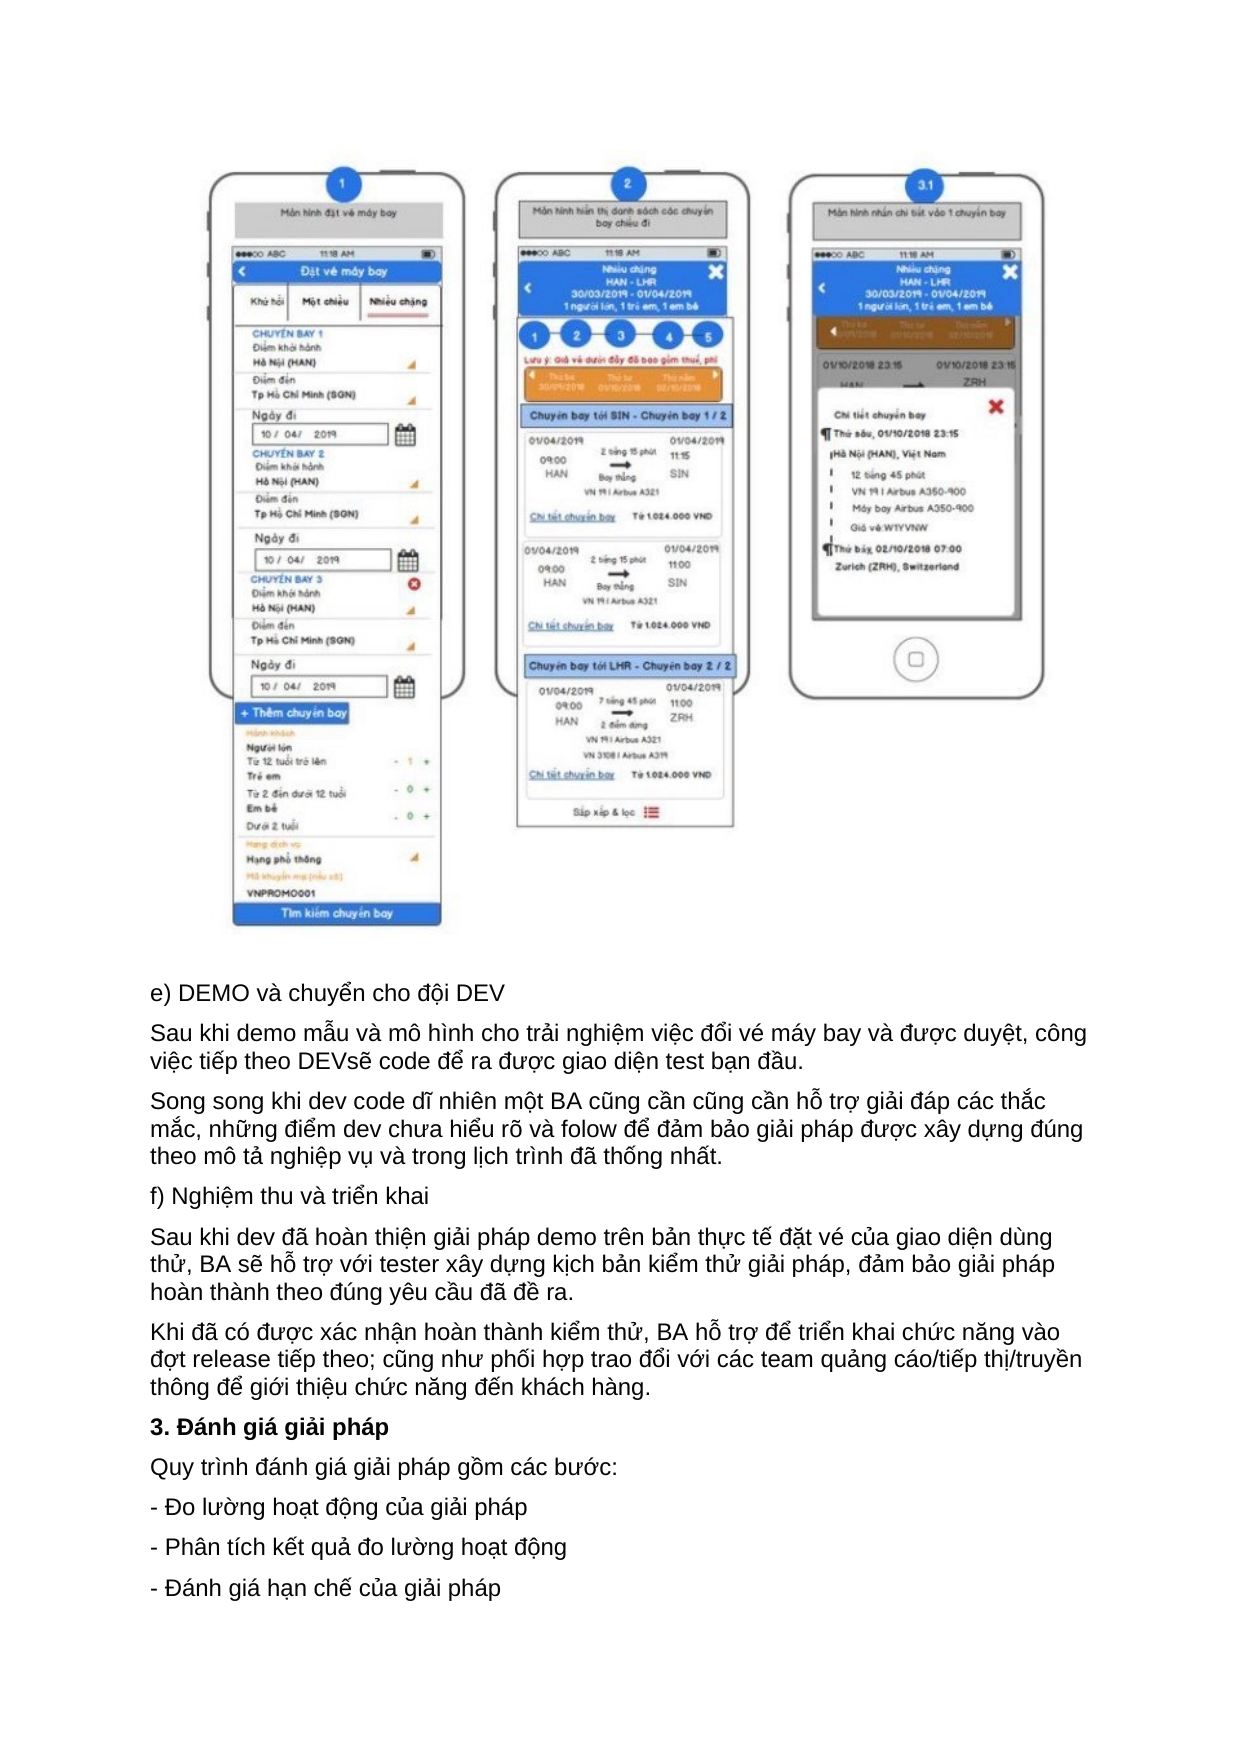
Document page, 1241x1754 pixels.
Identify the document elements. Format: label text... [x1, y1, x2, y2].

picture [150, 150, 1091, 967]
text Sau khi demo mẫu và mô hình cho trải nghiệm việc đổi vé máy bay và được duyệt, công việc tiếp theo DEVsẽ code để ra được giao diện test bạn đầu. [150, 1019, 1090, 1074]
text 3. Đánh giá giải pháp [150, 1413, 1090, 1441]
text Khi đã có được xác nhận hoàn thành kiểm thử, BA hỗ trợ để triển khai chức năng vào đợt release tiếp theo; cũng như phối hợp trao đổi với các team quảng cáo/tiếp thị/truyền thông để giới thiệu chức năng đến khách hàng. [150, 1318, 1090, 1401]
text e) DEMO và chuyển cho đội DEV [150, 979, 1090, 1007]
text Song song khi dev code dĩ nhiên một BA cũng cần cũng cần hỗ trợ giải đáp các thắc mắc, những điểm dev chưa hiểu rõ và folow để đảm bảo giải pháp được xây dựng đúng theo mô tả nghiệp vụ và trong lịch trình đã thống nhất. [150, 1087, 1090, 1170]
text f) Nghiệm thu và triển khai [150, 1182, 1090, 1210]
text Quy trình đánh giá giải pháp gồm các bước: [150, 1453, 1090, 1481]
text - Đánh giá hạn chế của giải pháp [150, 1573, 1090, 1601]
text - Đo lường hoạt động của giải pháp [150, 1493, 1090, 1521]
text - Phân tích kết quả đo lường hoạt động [150, 1533, 1090, 1561]
text Sau khi dev đã hoàn thiện giải pháp demo trên bản thực tế đặt vé của giao diện dùng thử, BA sẽ hỗ trợ với tester xây dựng kịch bản kiểm thử giải pháp, đảm bảo giải pháp hoàn thành theo đúng yêu cầu đã đề ra. [150, 1222, 1090, 1305]
